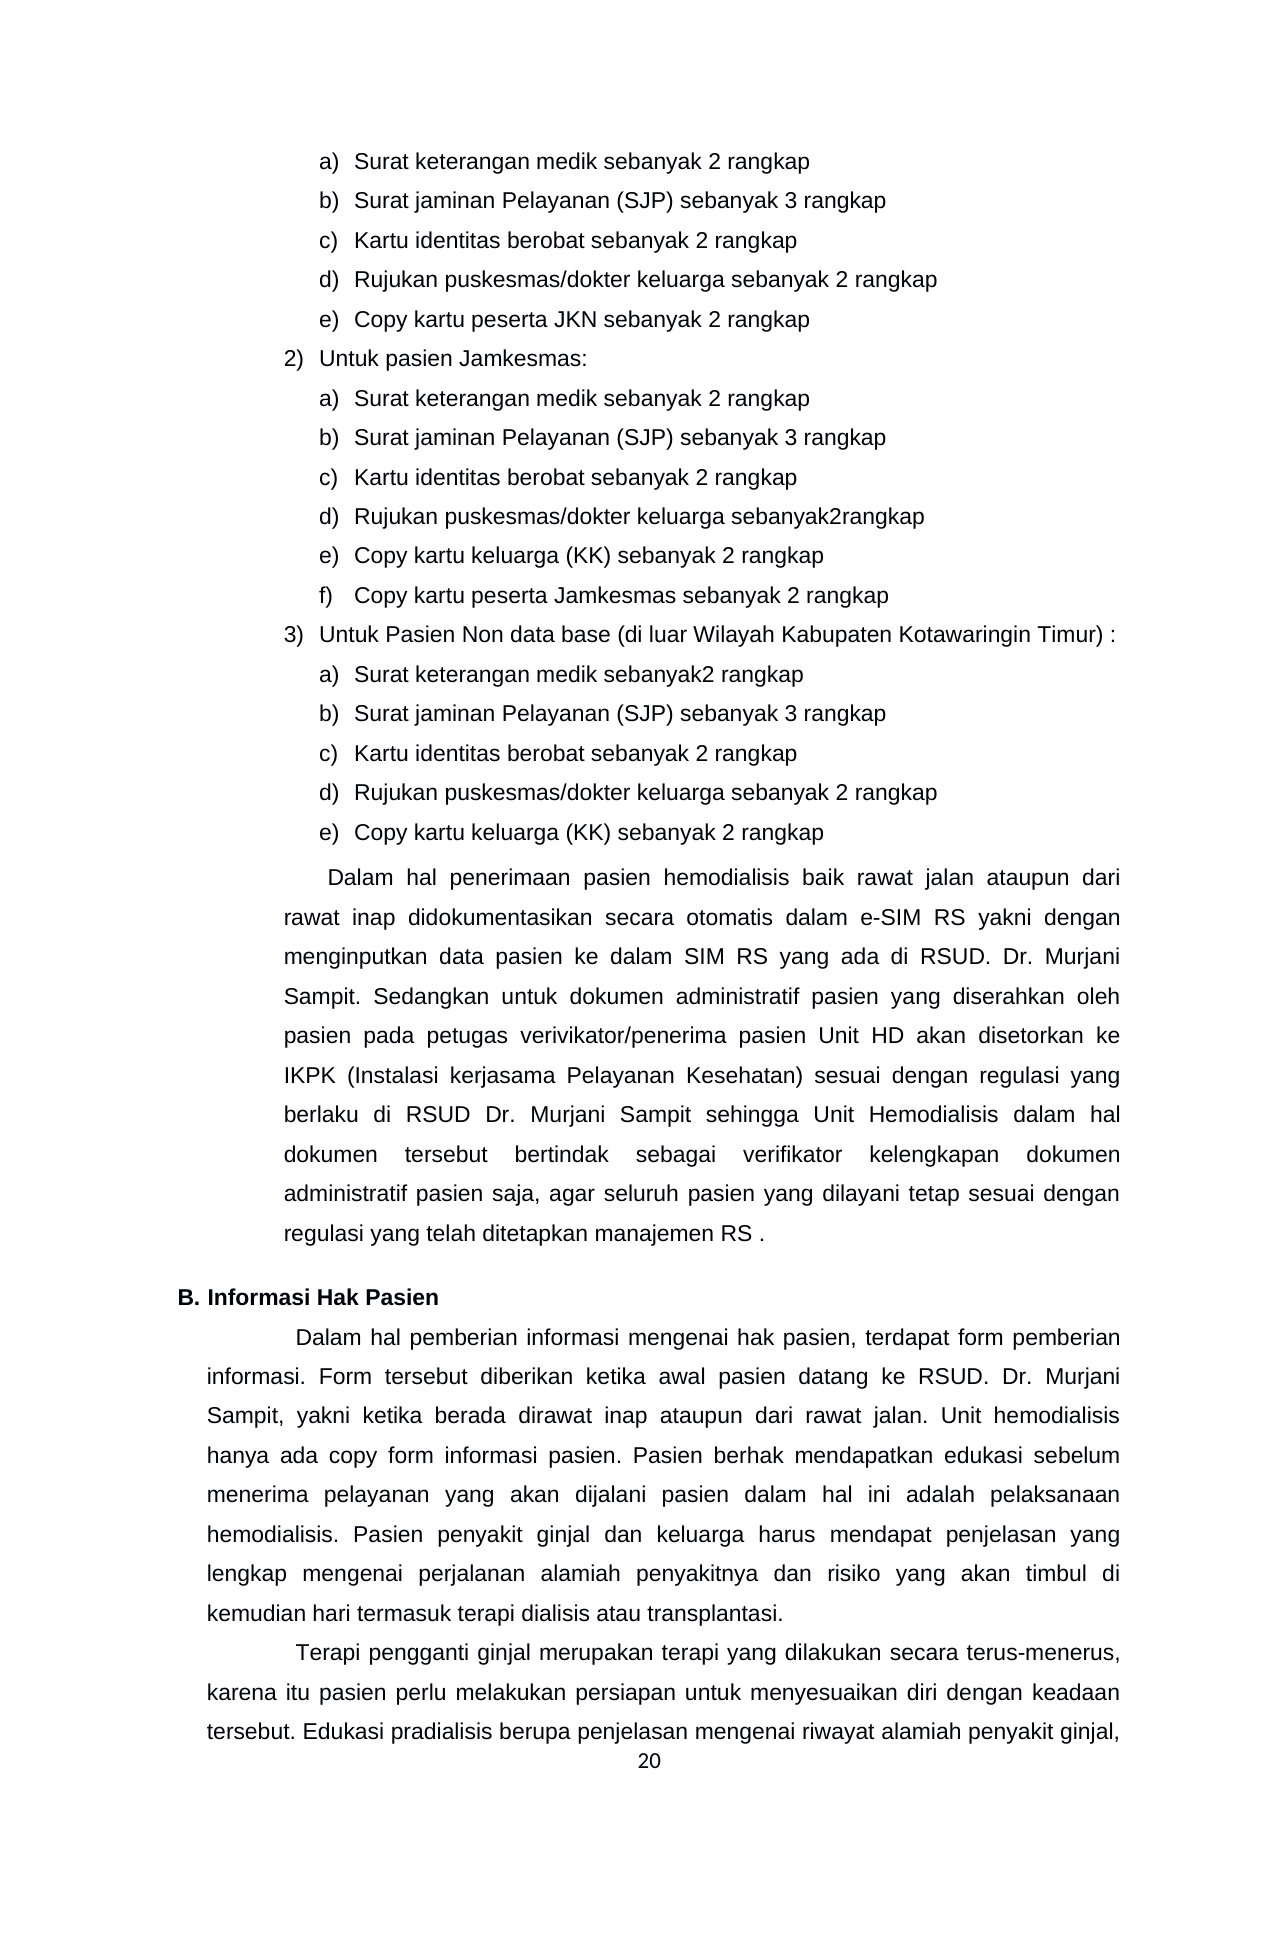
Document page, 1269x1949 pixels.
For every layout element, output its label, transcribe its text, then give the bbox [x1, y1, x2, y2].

list Informasi Hak Pasien [177, 1284, 1121, 1310]
list Kartu identitas berobat sebanyak 2 rangkap [319, 463, 1121, 490]
list Copy kartu peserta Jamkesmas sebanyak 2 rangkap [319, 582, 1121, 608]
list Copy kartu peserta JKN sebanyak 2 rangkap [319, 306, 1121, 332]
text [207, 1639, 1121, 1745]
list Copy kartu keluarga (KK) sebanyak 2 rangkap [319, 542, 1121, 569]
list Rujukan puskesmas/dokter keluarga sebanyak2rangkap [319, 503, 1121, 529]
list Untuk Pasien Non data base (di luar Wilayah Kabupaten Kotawaringin Timur) : [283, 621, 1121, 648]
list Rujukan puskesmas/dokter keluarga sebanyak 2 rangkap [319, 779, 1121, 806]
list Rujukan puskesmas/dokter keluarga sebanyak 2 rangkap [319, 266, 1121, 292]
text Dalam hal pemberian informasi mengenai hak pasien, terdapat form pemberian informasi. Form tersebut diberikan ketika awal pasien datang ke RSUD. Dr. Murjani Sampit, yakni ketika berada dirawat inap ataupun dari rawat jalan. Unit hemodialisis hanya ada copy form informasi pasien. Pasien berhak mendapatkan edukasi sebelum menerima pelayanan yang akan dijalani pasien dalam hal ini adalah pelaksanaan hemodialisis. Pasien penyakit ginjal dan keluarga harus mendapat penjelasan yang lengkap mengenai perjalanan alamiah penyakitnya dan risiko yang akan timbul di kemudian hari termasuk terapi dialisis atau transplantasi. [207, 1323, 1121, 1626]
list Surat jaminan Pelayanan (SJP) sebanyak 3 rangkap [319, 187, 1121, 213]
list Kartu identitas berobat sebanyak 2 rangkap [319, 227, 1121, 253]
list Surat keterangan medik sebanyak 2 rangkap [319, 148, 1121, 174]
list Surat keterangan medik sebanyak 2 rangkap [319, 384, 1121, 411]
list Copy kartu keluarga (KK) sebanyak 2 rangkap [319, 819, 1121, 845]
list Kartu identitas berobat sebanyak 2 rangkap [319, 740, 1121, 766]
text Dalam hal penerimaan pasien hemodialisis baik rawat jalan ataupun dari rawat inap didokumentasikan secara otomatis dalam e-SIM RS yakni dengan menginputkan data pasien ke dalam SIM RS yang ada di RSUD. Dr. Murjani Sampit. Sedangkan untuk dokumen administratif pasien yang diserahkan oleh pasien pada petugas verivikator/penerima pasien Unit HD akan disetorkan ke IKPK (Instalasi kerjasama Pelayanan Kesehatan) sesuai dengan regulasi yang berlaku di RSUD Dr. Murjani Sampit sehingga Unit Hemodialisis dalam hal dokumen tersebut bertindak sebagai verifikator kelengkapan dokumen administratif pasien saja, agar seluruh pasien yang dilayani tetap sesuai dengan regulasi yang telah ditetapkan manajemen RS . [283, 864, 1121, 1246]
list Surat keterangan medik sebanyak2 rangkap [319, 661, 1121, 687]
list Untuk pasien Jamkesmas: [283, 345, 1121, 371]
list Surat jaminan Pelayanan (SJP) sebanyak 3 rangkap [319, 700, 1121, 727]
list Surat jaminan Pelayanan (SJP) sebanyak 3 rangkap [319, 424, 1121, 450]
